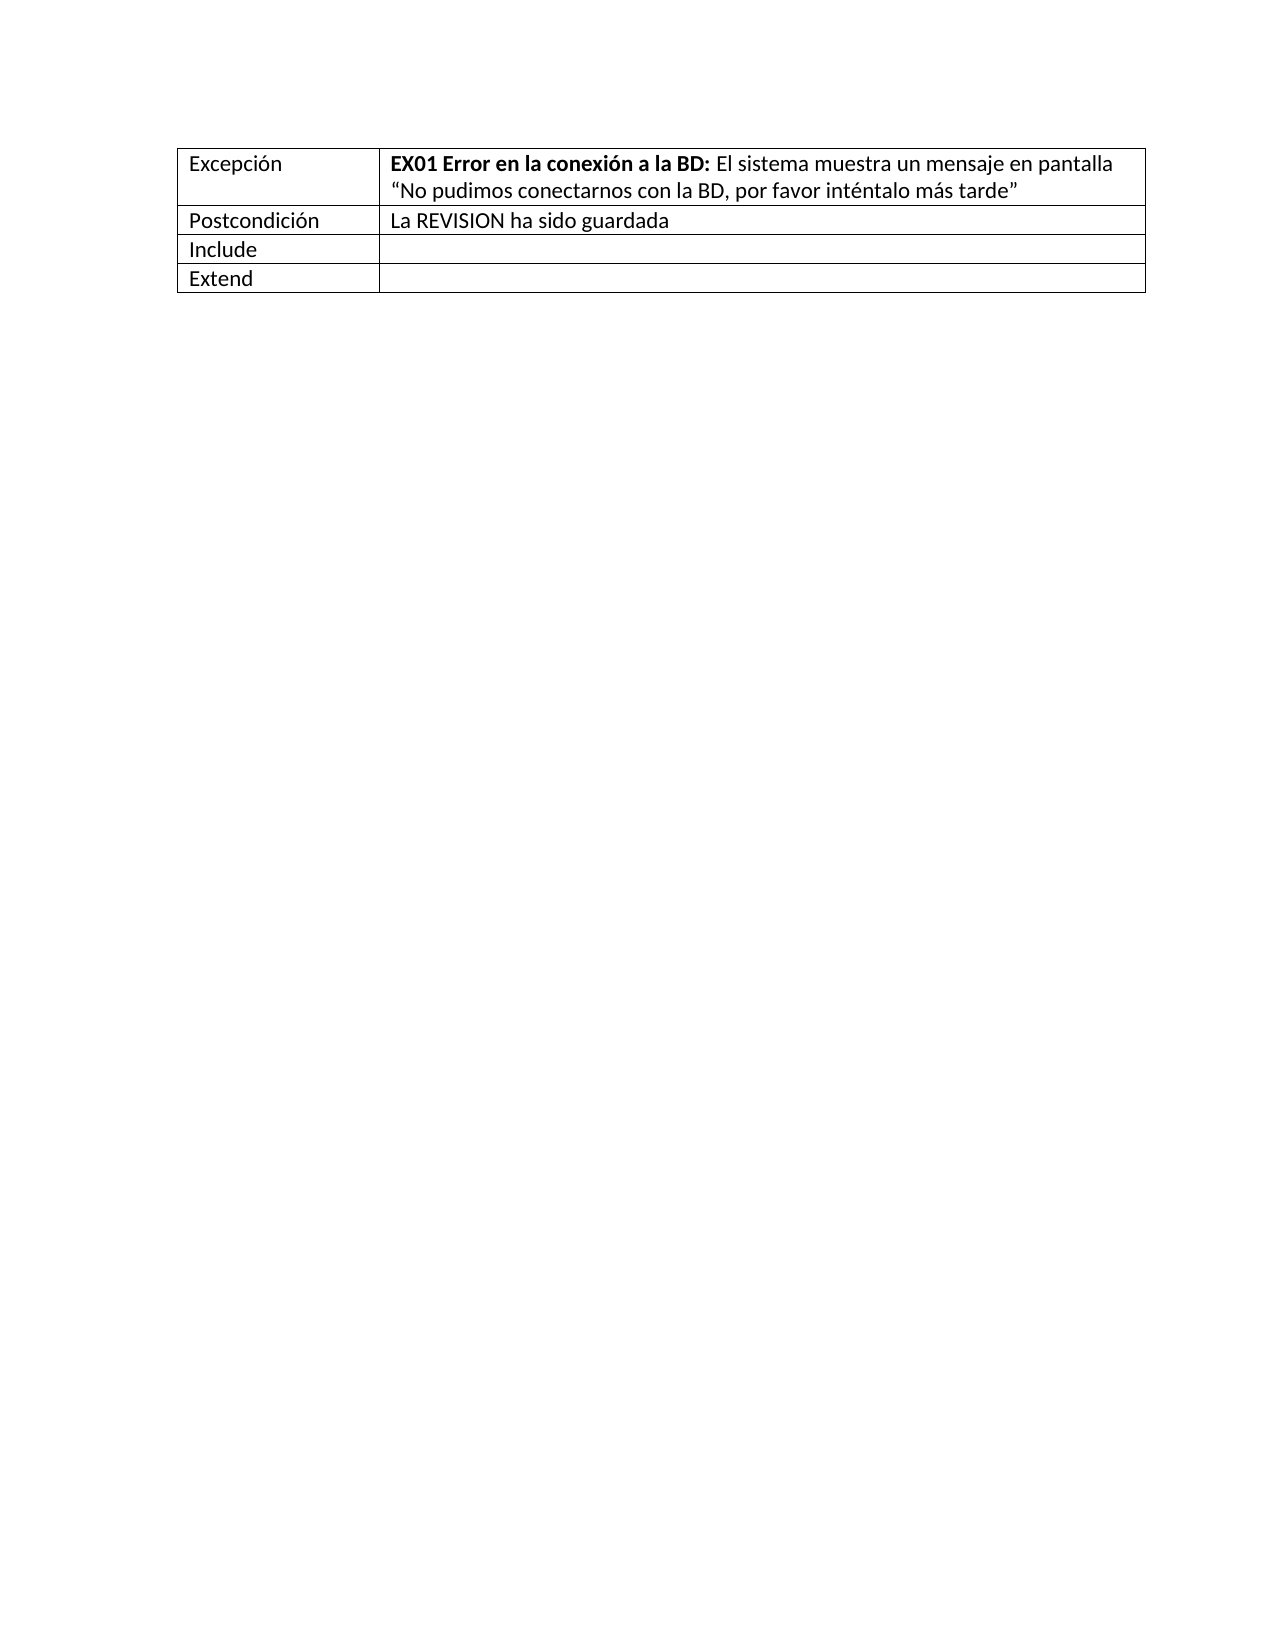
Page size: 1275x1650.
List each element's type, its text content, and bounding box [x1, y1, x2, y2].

table_cell Extend [178, 264, 379, 292]
table_cell La REVISION ha sido guardada [380, 206, 1145, 234]
table_cell Include [178, 235, 379, 263]
table_cell Excepción [178, 149, 379, 205]
table_cell EX01 Error en la conexión a la BD: El sistema muestra un mensaje en pantalla “No pudimos conectarnos con la BD, por favor inténtalo más tarde” [380, 149, 1145, 205]
table_cell [380, 235, 1145, 263]
table_cell [380, 264, 1145, 292]
table_cell Postcondición [178, 206, 379, 234]
